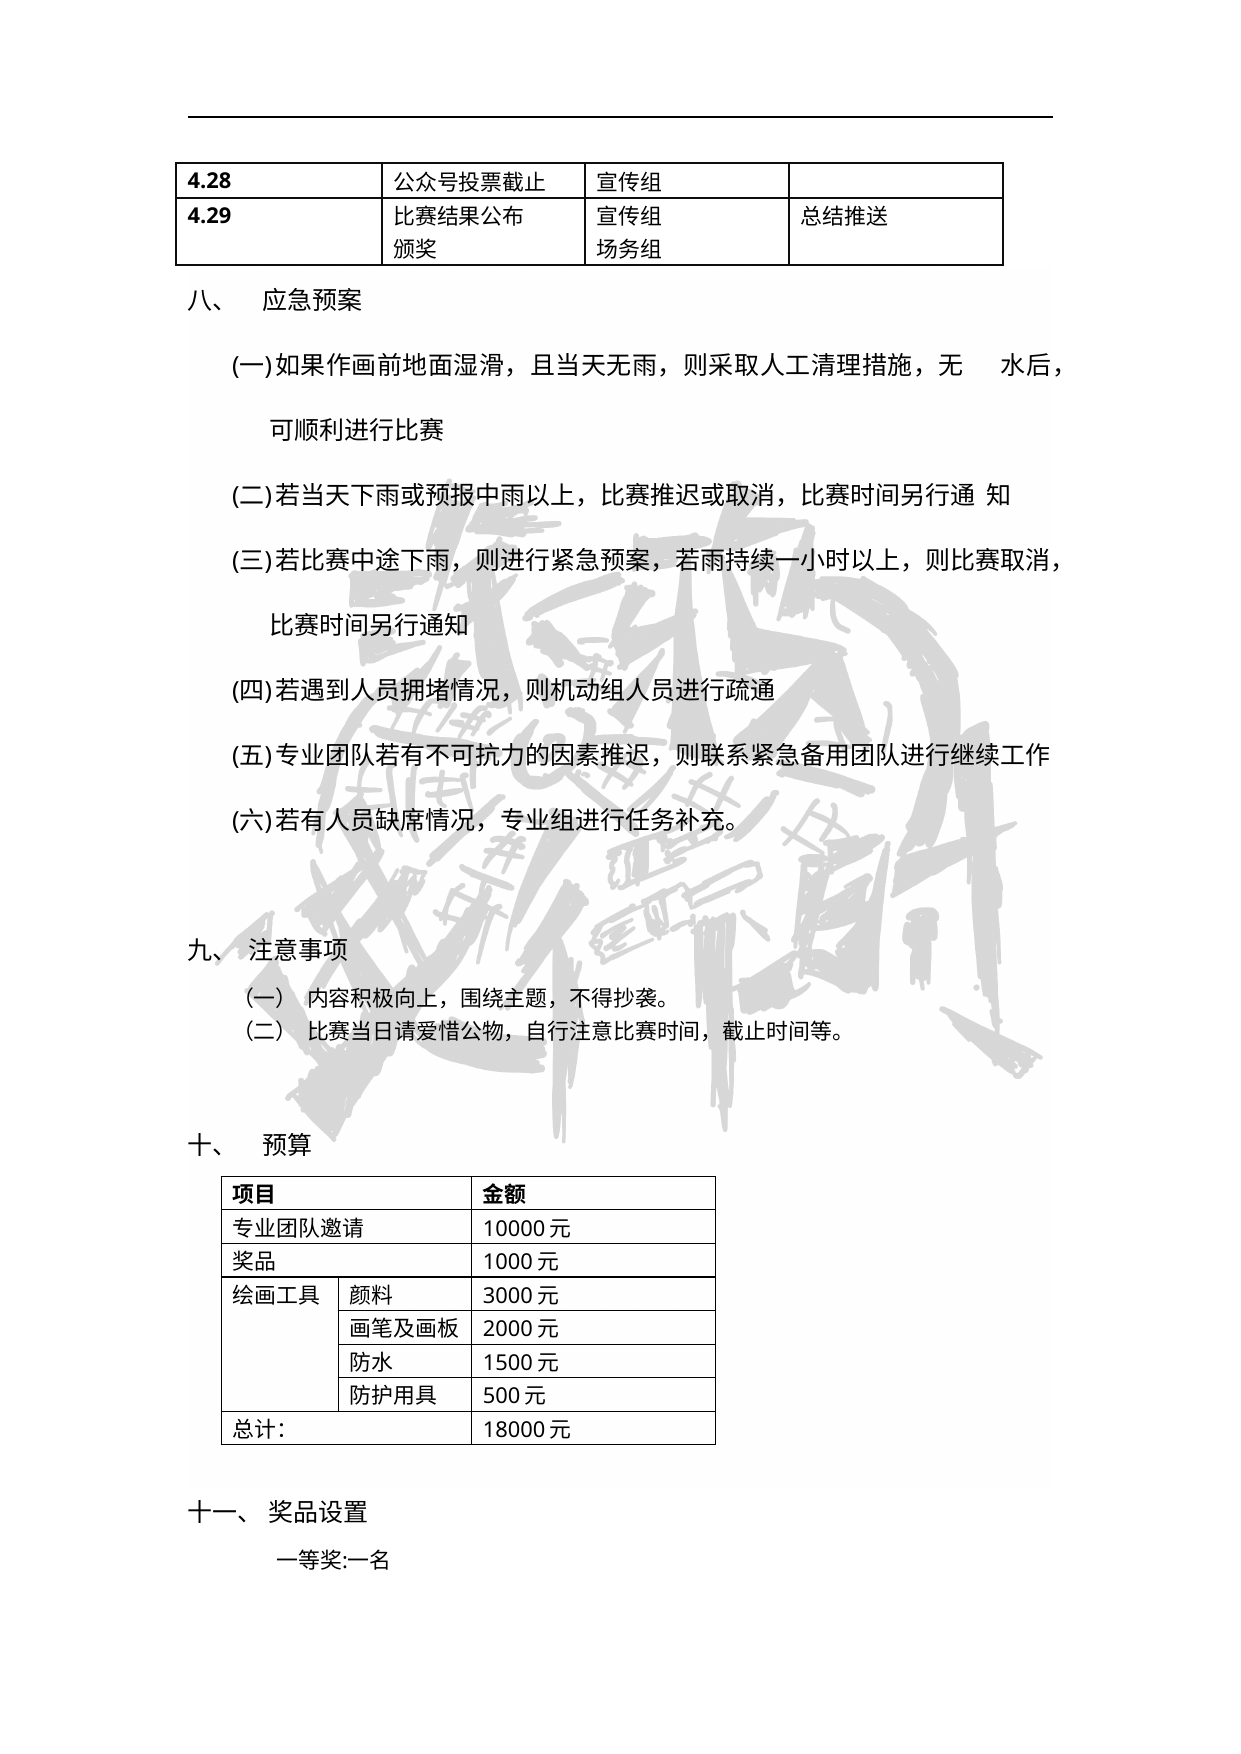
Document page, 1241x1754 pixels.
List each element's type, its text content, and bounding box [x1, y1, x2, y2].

table_cell 总结推送 [790, 199, 1002, 264]
list 应急预案 [187, 266, 1053, 331]
list 比赛当日请爱惜公物，自行注意比赛时间，截止时间等。 [232, 1013, 1053, 1046]
table_cell 颜料 [339, 1278, 471, 1310]
table_cell 宣传组 场务组 [586, 199, 788, 264]
table_cell 绘画工具 [222, 1278, 338, 1411]
table_cell 18000元 [472, 1412, 715, 1444]
table_cell 公众号投票截止 [383, 164, 584, 197]
table_cell 2000元 [472, 1311, 715, 1343]
table_cell 4.29 [177, 199, 381, 264]
table_cell 宣传组 [586, 164, 788, 197]
table_cell 奖品 [222, 1244, 471, 1276]
list 专业团队若有不可抗力的因素推迟，则联系紧急备用团队进行继续工作 [232, 721, 1053, 786]
table_cell [790, 164, 1002, 197]
table_cell 1500元 [472, 1345, 715, 1377]
table_cell 比赛结果公布 颁奖 [383, 199, 584, 264]
list 若遇到人员拥堵情况，则机动组人员进行疏通 [232, 656, 1053, 721]
list 一等奖:一名 [232, 1543, 1053, 1575]
table_header 金额 [472, 1177, 715, 1209]
table_cell 画笔及画板 [339, 1311, 471, 1343]
table_cell 防护用具 [339, 1378, 471, 1411]
table_cell 10000元 [472, 1210, 715, 1243]
text 九、 注意事项 [187, 916, 1053, 981]
text 十一、 奖品设置 [187, 1478, 1053, 1543]
list 内容积极向上，围绕主题，不得抄袭。 [232, 981, 1053, 1013]
list 若比赛中途下雨，则进行紧急预案，若雨持续一小时以上，则比赛取消，比赛时间另行通知 [232, 526, 1053, 656]
list 预算 [187, 1111, 1053, 1176]
table_cell 总计： [222, 1412, 471, 1444]
list 如果作画前地面湿滑，且当天无雨，则采取人工清理措施，无 水后，可顺利进行比赛 [232, 331, 1053, 461]
table_cell 3000元 [472, 1278, 715, 1310]
table_header 项目 [222, 1177, 471, 1209]
list 若有人员缺席情况，专业组进行任务补充。 [232, 786, 1053, 851]
table_cell 防水 [339, 1345, 471, 1377]
table_cell 1000元 [472, 1244, 715, 1276]
list 若当天下雨或预报中雨以上，比赛推迟或取消，比赛时间另行通 知 [232, 461, 1053, 526]
table_cell 4.28 [177, 164, 381, 197]
table_cell 500元 [472, 1378, 715, 1411]
table_cell 专业团队邀请 [222, 1210, 471, 1243]
